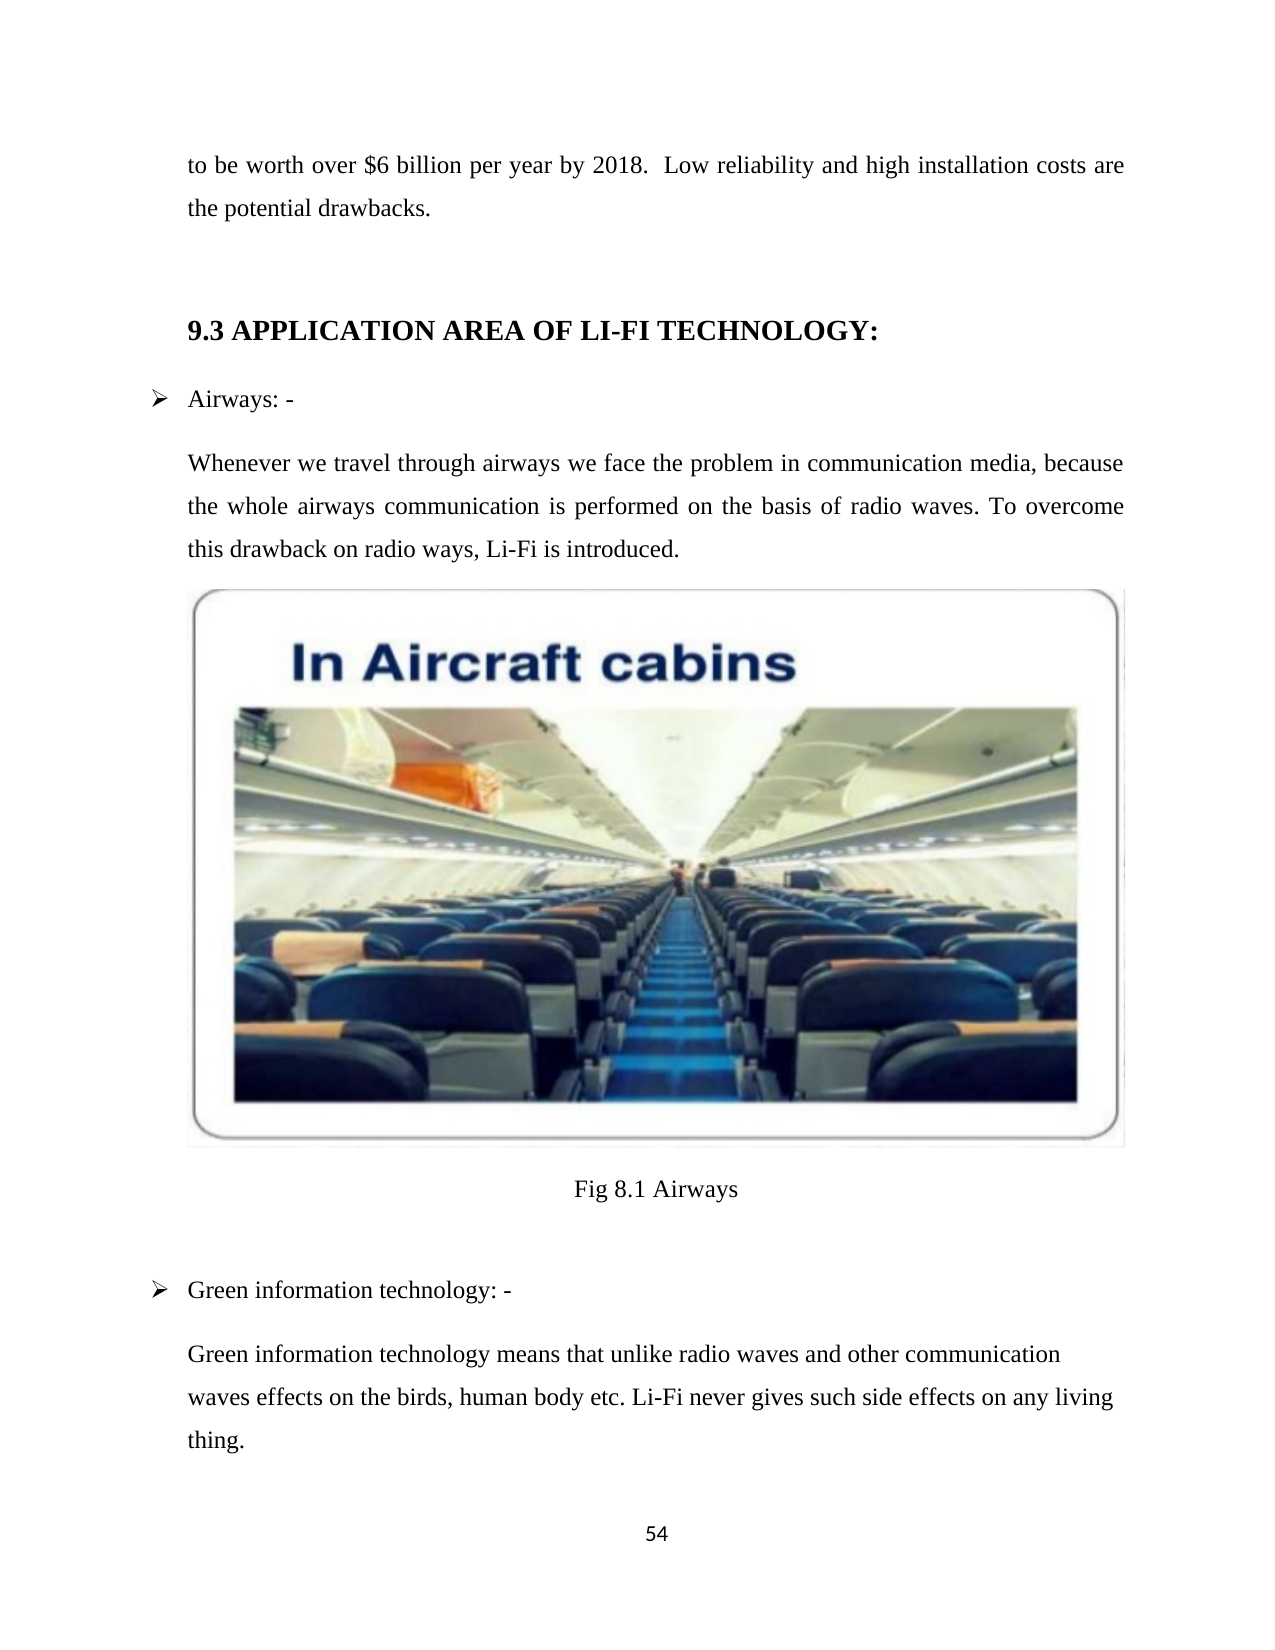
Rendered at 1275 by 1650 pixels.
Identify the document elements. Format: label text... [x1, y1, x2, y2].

text Green information technology means that unlike radio waves and other communication waves effects on the birds, human body etc. Li-Fi never gives such side effects on any living thing. [187, 1339, 1125, 1454]
list Airways: - [150, 384, 1125, 413]
list Green information technology: - [150, 1275, 1125, 1304]
text Fig 8.1 Airways [187, 1174, 1125, 1203]
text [187, 150, 1125, 222]
text 9.3 APPLICATION AREA OF LI-FI TECHNOLOGY: [187, 313, 1125, 346]
text Whenever we travel through airways we face the problem in communication media, because the whole airways communication is performed on the basis of radio waves. To overcome this drawback on radio ways, Li-Fi is introduced. [187, 448, 1125, 563]
picture [187, 589, 1125, 1148]
